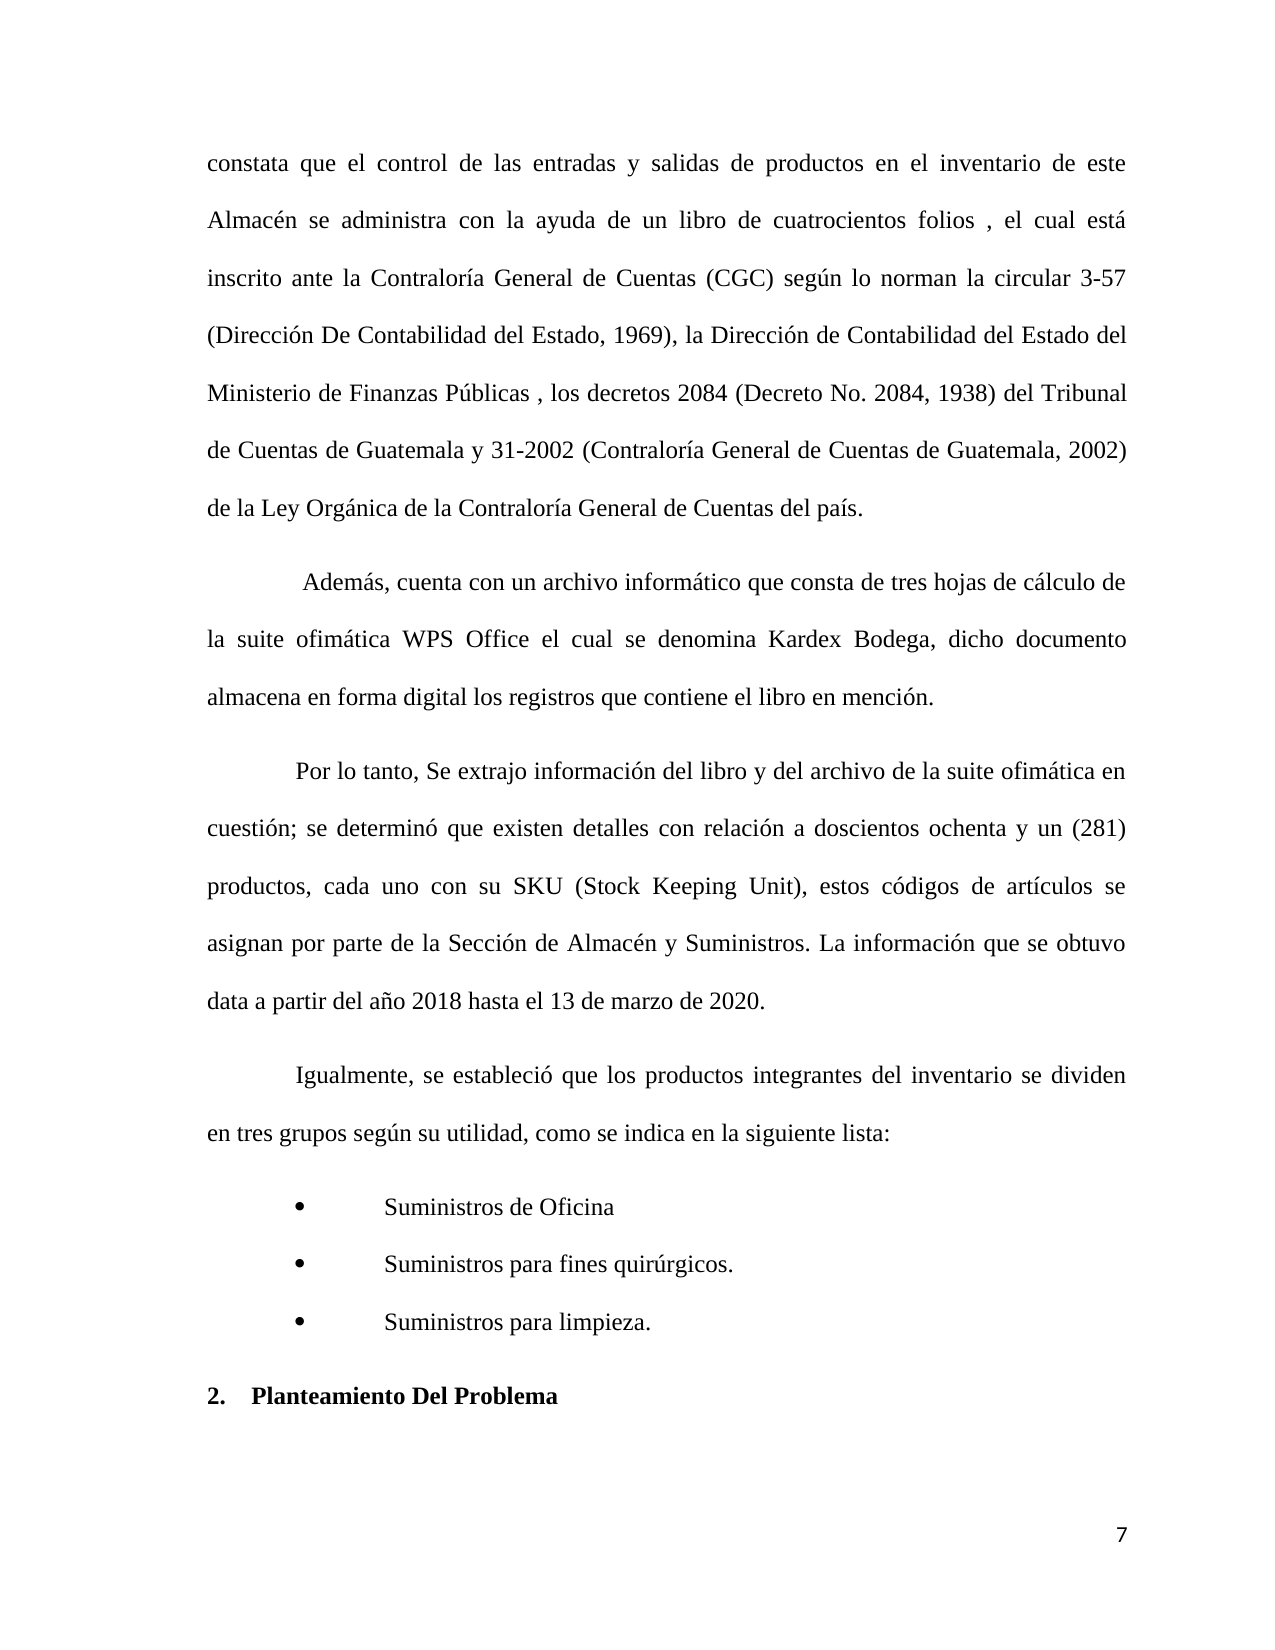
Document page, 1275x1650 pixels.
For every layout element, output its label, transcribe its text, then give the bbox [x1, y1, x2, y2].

list Suministros para fines quirúrgicos. [295, 1249, 1127, 1278]
subtitle Planteamiento Del Problema [207, 1381, 1127, 1410]
list Suministros para limpieza. [295, 1307, 1127, 1336]
text Por lo tanto, Se extrajo información del libro y del archivo de la suite ofimática en cuestión; se determinó que existen detalles con relación a doscientos ochenta y un (281) productos, cada uno con su SKU (Stock Keeping Unit), estos códigos de artículos se asignan por parte de la Sección de Almacén y Suministros. La información que se obtuvo data a partir del año 2018 hasta el 13 de marzo de 2020. [207, 756, 1127, 1015]
list Suministros de Oficina [295, 1192, 1127, 1221]
text Además, cuenta con un archivo informático que consta de tres hojas de cálculo de la suite ofimática WPS Office el cual se denomina Kardex Bodega, dicho documento almacena en forma digital los registros que contiene el libro en mención. [207, 567, 1127, 711]
text Igualmente, se estableció que los productos integrantes del inventario se dividen en tres grupos según su utilidad, como se indica en la siguiente lista: [207, 1060, 1127, 1146]
